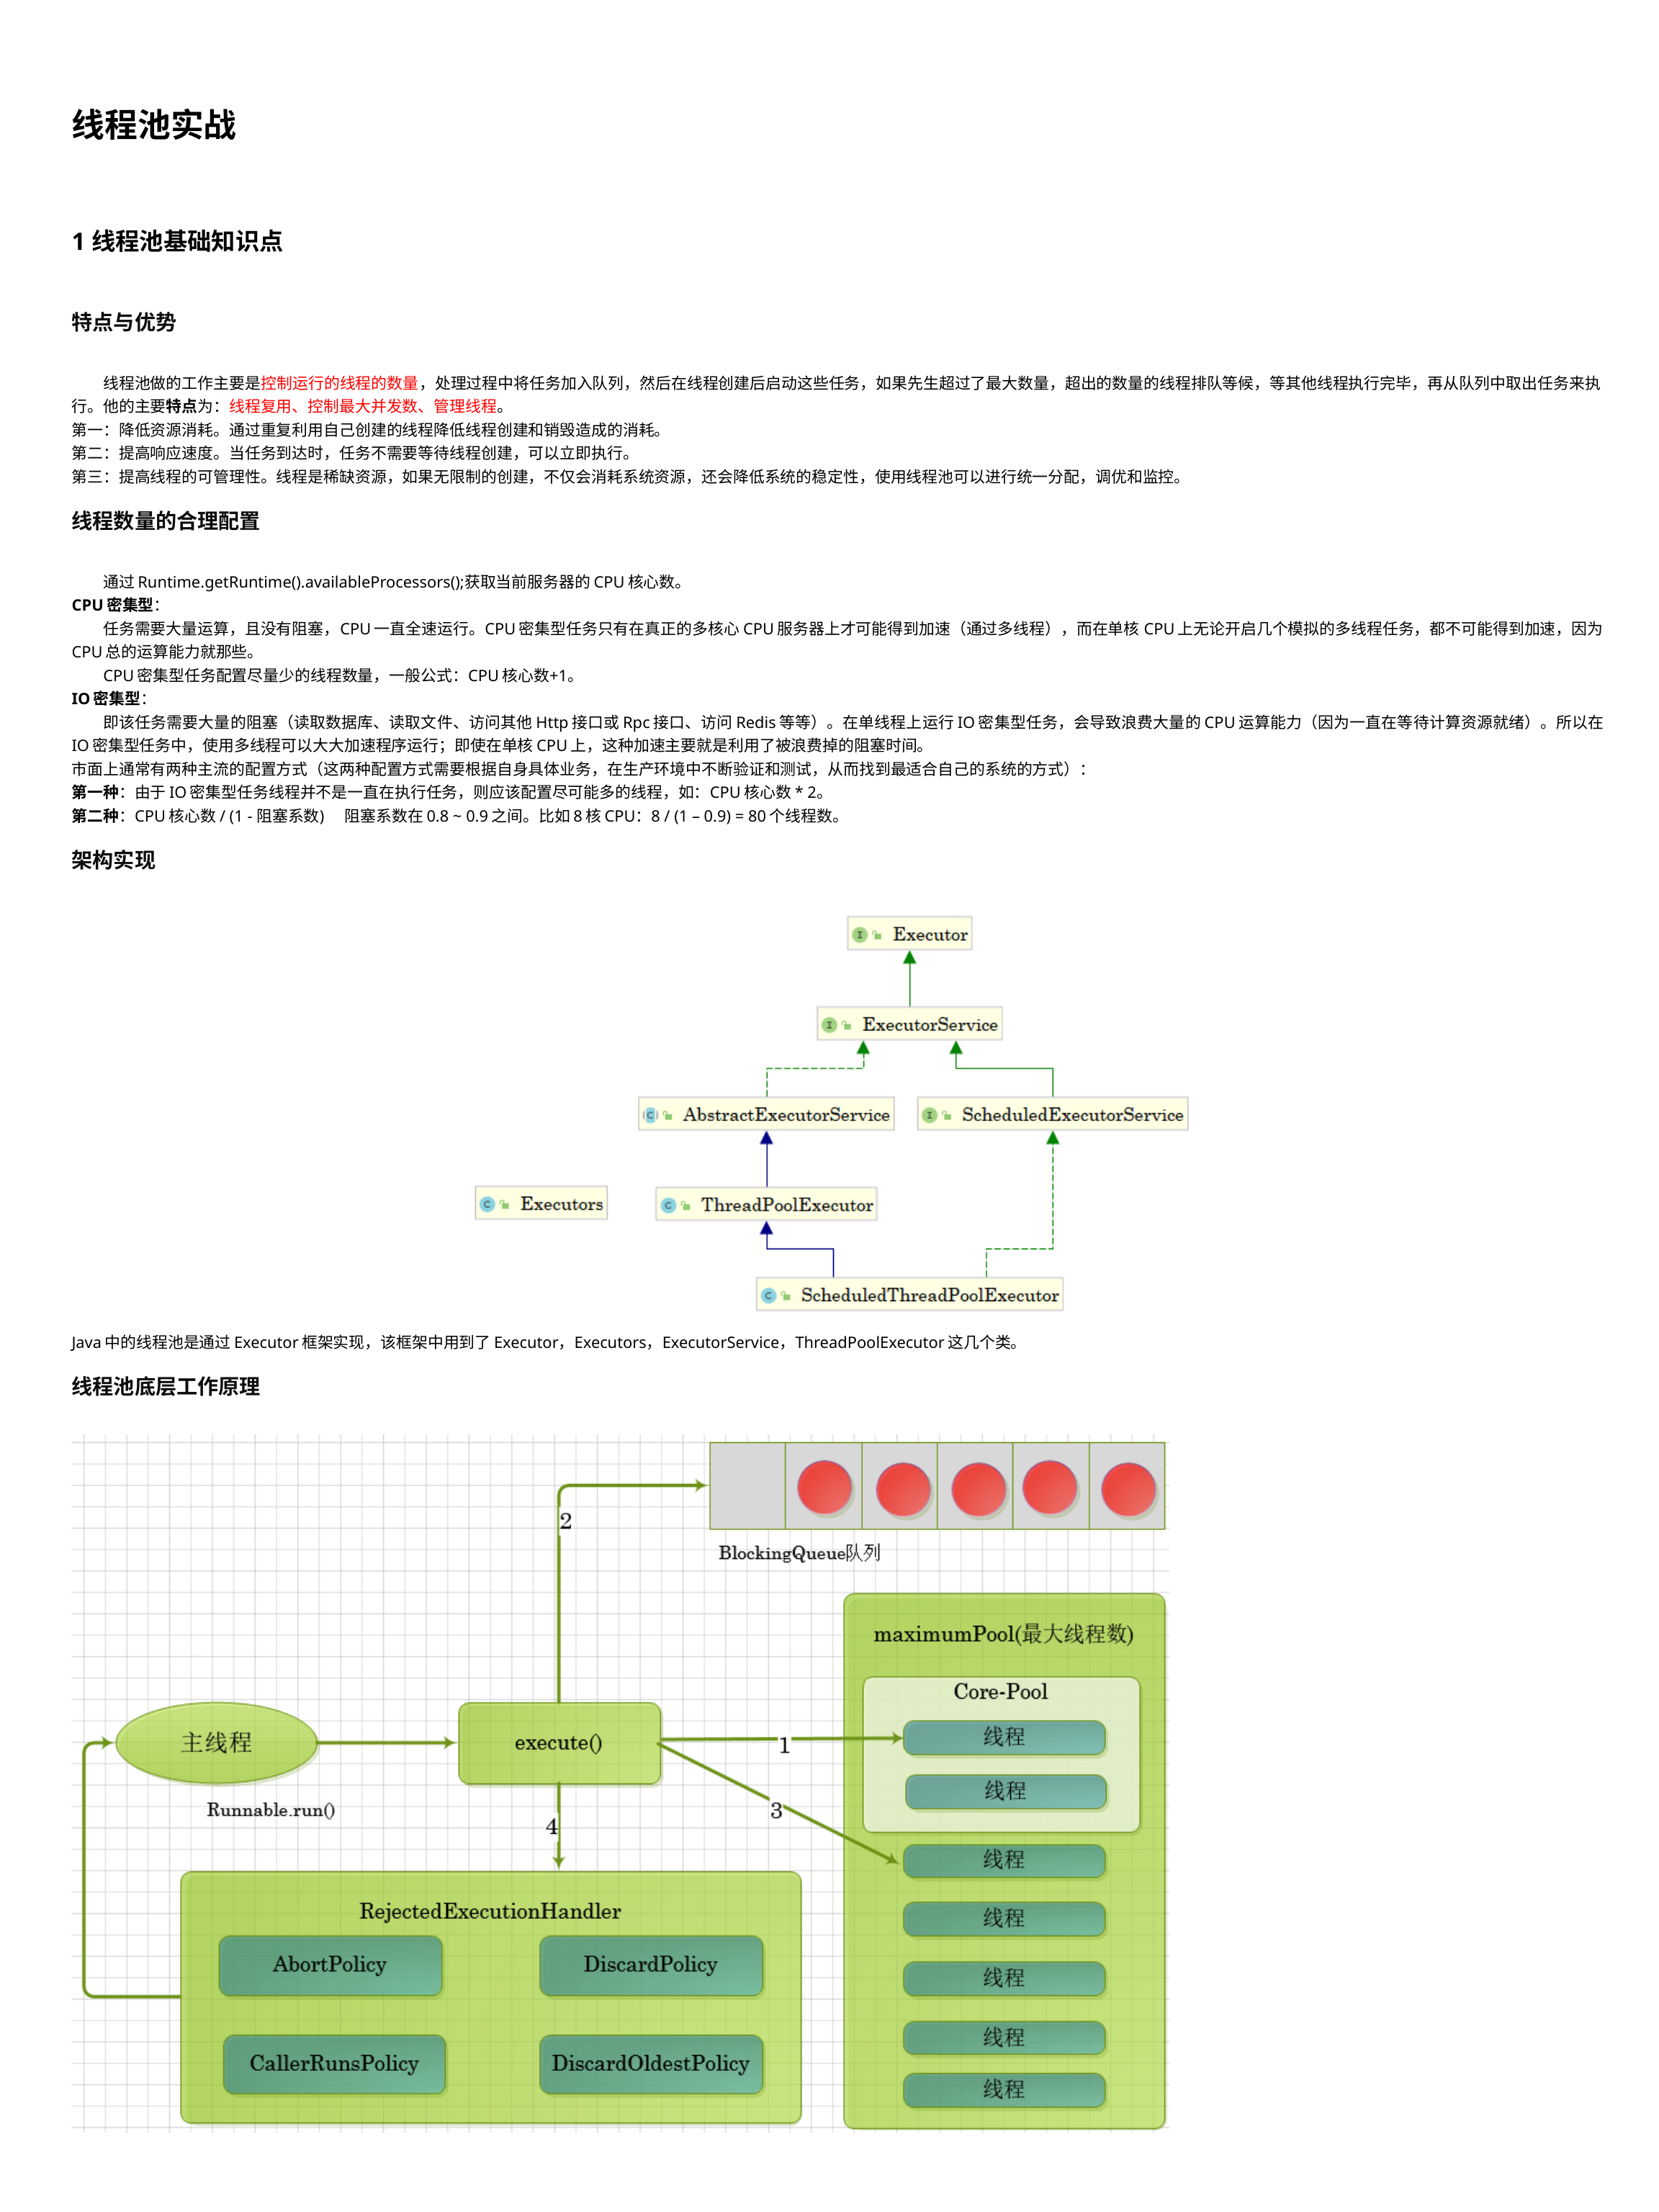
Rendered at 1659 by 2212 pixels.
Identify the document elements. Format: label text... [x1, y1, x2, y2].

text 通过Runtime.getRuntime().availableProcessors();获取当前服务器的CPU核心数。 [71, 569, 1604, 593]
text 即该任务需要大量的阻塞（读取数据库、读取文件、访问其他Http接口或Rpc接口、访问Redis等等）。在单线程上运行IO密集型任务，会导致浪费大量的CPU运算能力（因为一直在等待计算资源就绪）。所以在IO密集型任务中，使用多线程可以大大加速程序运行；即使在单核CPU上，这种加速主要就是利用了被浪费掉的阻塞时间。 [71, 709, 1604, 756]
text 线程池底层工作原理 [71, 1362, 1604, 1409]
text IO密集型： [71, 686, 1604, 709]
text 市面上通常有两种主流的配置方式（这两种配置方式需要根据自身具体业务，在生产环境中不断验证和测试，从而找到最适合自己的系统的方式）： [71, 756, 1604, 780]
text 线程池实战 [71, 88, 1604, 158]
text 任务需要大量运算，且没有阻塞，CPU一直全速运行。CPU密集型任务只有在真正的多核心CPU服务器上才可能得到加速（通过多线程），而在单核CPU上无论开启几个模拟的多线程任务，都不可能得到加速，因为CPU总的运算能力就那些。 [71, 616, 1604, 662]
text 第二：提高响应速度。当任务到达时，任务不需要等待线程创建，可以立即执行。 [71, 441, 1604, 464]
text 1 线程池基础知识点 [71, 216, 1604, 263]
picture [467, 908, 1209, 1326]
text 线程数量的合理配置 [71, 496, 1604, 543]
text 第二种：CPU核心数 / (1 - 阻塞系数) 阻塞系数在0.8 ~ 0.9之间。比如8核CPU：8 / (1 – 0.9) = 80个线程数。 [71, 803, 1604, 827]
text CPU密集型： [71, 593, 1604, 616]
text 特点与优势 [71, 297, 1604, 344]
text 第一：降低资源消耗。通过重复利用自己创建的线程降低线程创建和销毁造成的消耗。 [71, 417, 1604, 441]
text 线程池做的工作主要是控制运行的线程的数量，处理过程中将任务加入队列，然后在线程创建后启动这些任务，如果先生超过了最大数量，超出的数量的线程排队等候，等其他线程执行完毕，再从队列中取出任务来执行。他的主要特点为：线程复用、控制最大并发数、管理线程。 [71, 370, 1604, 417]
picture [71, 1434, 1170, 2133]
text 架构实现 [71, 835, 1604, 882]
text 第三：提高线程的可管理性。线程是稀缺资源，如果无限制的创建，不仅会消耗系统资源，还会降低系统的稳定性，使用线程池可以进行统一分配，调优和监控。 [71, 464, 1604, 487]
text Java中的线程池是通过Executor框架实现，该框架中用到了Executor，Executors，ExecutorService，ThreadPoolExecutor这几个类。 [71, 1330, 1604, 1353]
text 第一种：由于IO密集型任务线程并不是一直在执行任务，则应该配置尽可能多的线程，如：CPU核心数 * 2。 [71, 780, 1604, 803]
text CPU密集型任务配置尽量少的线程数量，一般公式：CPU核心数+1。 [71, 662, 1604, 686]
